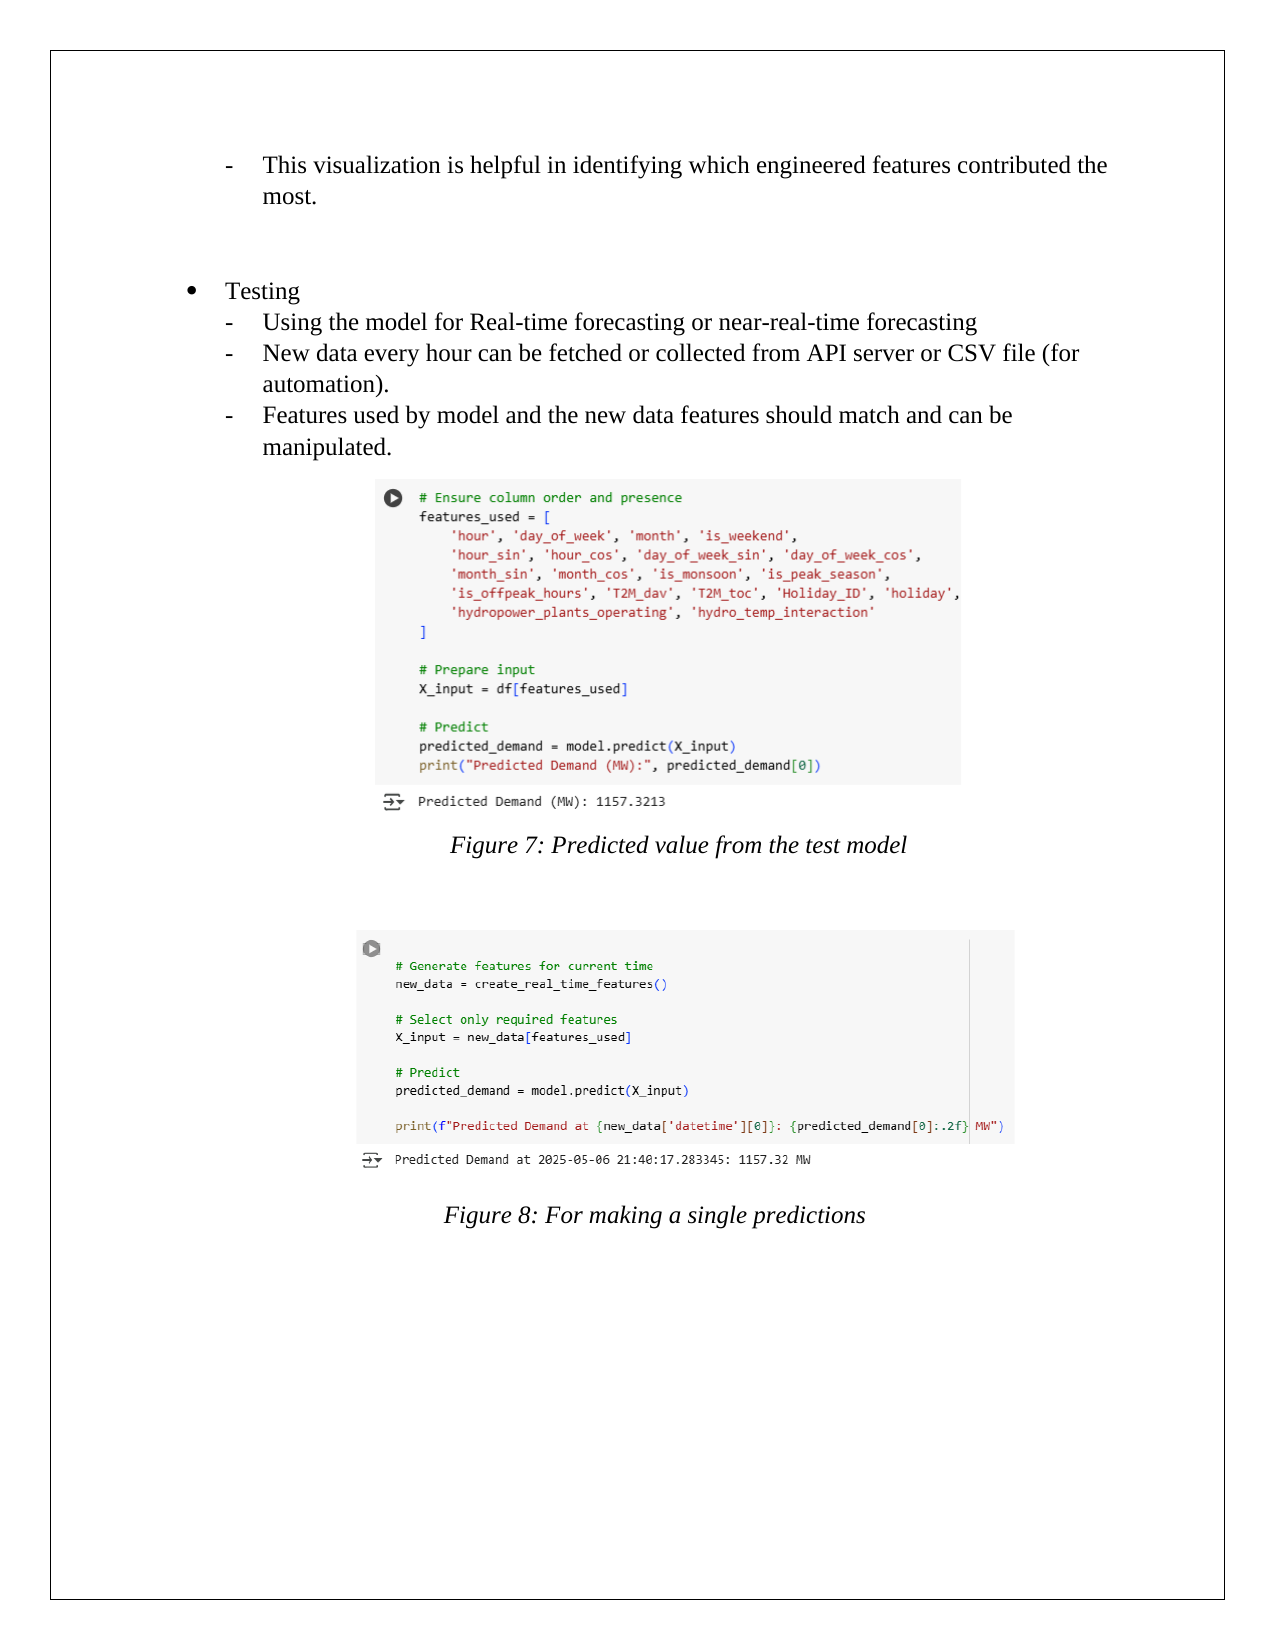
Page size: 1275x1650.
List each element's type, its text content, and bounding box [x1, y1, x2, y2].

list Features used by model and the new data features should match and can be manipulated. [225, 401, 1125, 460]
text Figure 8: For making a single predictions [150, 1201, 1125, 1229]
picture [356, 926, 1015, 1182]
picture [375, 479, 962, 812]
list New data every hour can be fetched or collected from API server or CSV file (for automation). [225, 338, 1125, 398]
list Using the model for Real-time forecasting or near-real-time forecasting [225, 307, 1125, 336]
text Figure 7: Predicted value from the test model [150, 831, 1125, 859]
list Testing [187, 276, 1125, 305]
list This visualization is helpful in identifying which engineered features contributed the most. [225, 150, 1125, 210]
